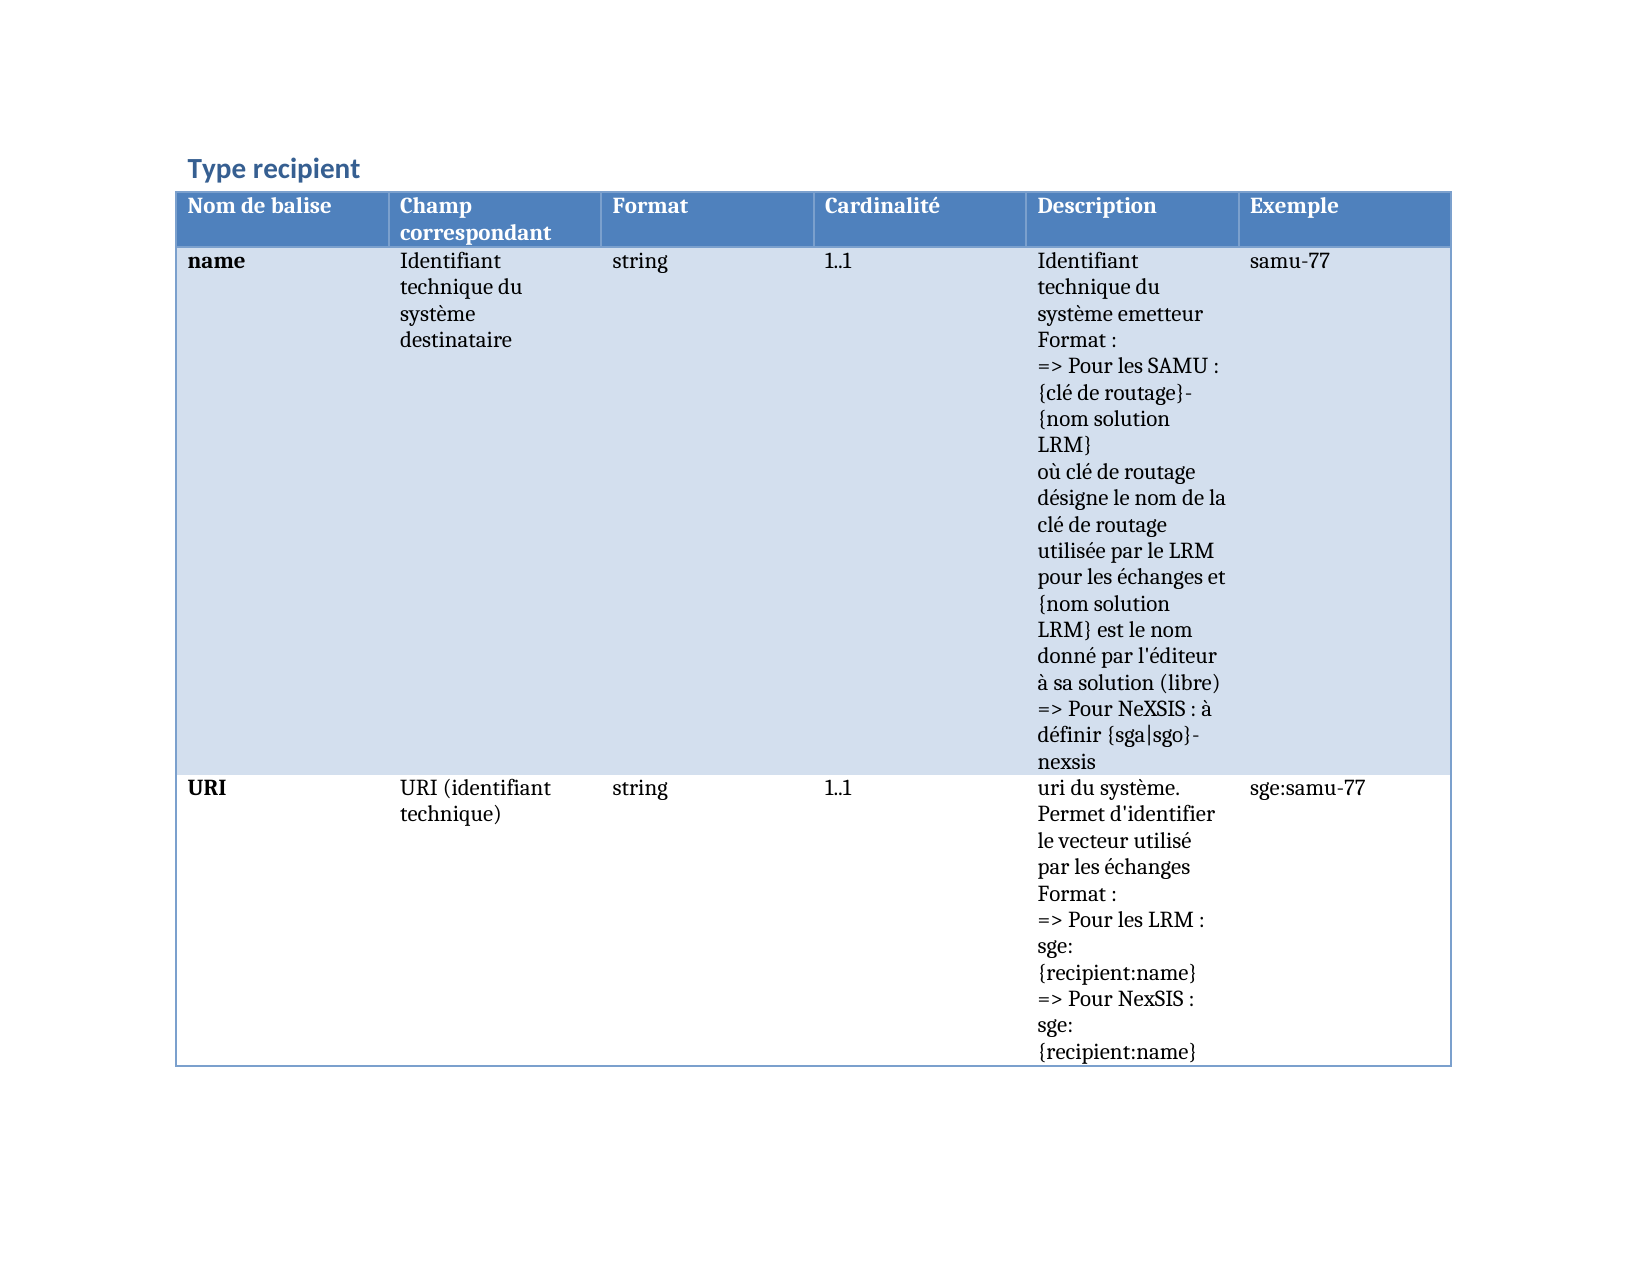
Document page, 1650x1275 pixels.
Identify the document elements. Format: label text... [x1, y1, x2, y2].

table_cell sge:samu-77 [1239, 775, 1450, 1065]
table_cell string [601, 248, 814, 775]
subtitle Type recipient [187, 150, 1462, 186]
table_header Nom de balise [177, 193, 388, 246]
table_cell Identifiant technique du système destinataire [389, 248, 601, 775]
table_cell samu-77 [1239, 248, 1450, 775]
table_cell 1..1 [814, 248, 1026, 775]
table_cell URI (identifiant technique) [389, 775, 601, 1065]
table_cell 1..1 [814, 775, 1026, 1065]
table_cell string [601, 775, 814, 1065]
table_header Exemple [1240, 193, 1450, 246]
table_header Format [602, 193, 813, 246]
table_header Description [1027, 193, 1238, 246]
table_cell uri du système. Permet d'identifier le vecteur utilisé par les échanges Format : => Pour les LRM : sge:{recipient:name} => Pour NexSIS : sge:{recipient:name} [1026, 775, 1239, 1065]
table_header Champ correspondant [390, 193, 600, 246]
table_cell URI [177, 775, 389, 1065]
table_header Cardinalité [815, 193, 1025, 246]
table_cell name [177, 248, 389, 775]
